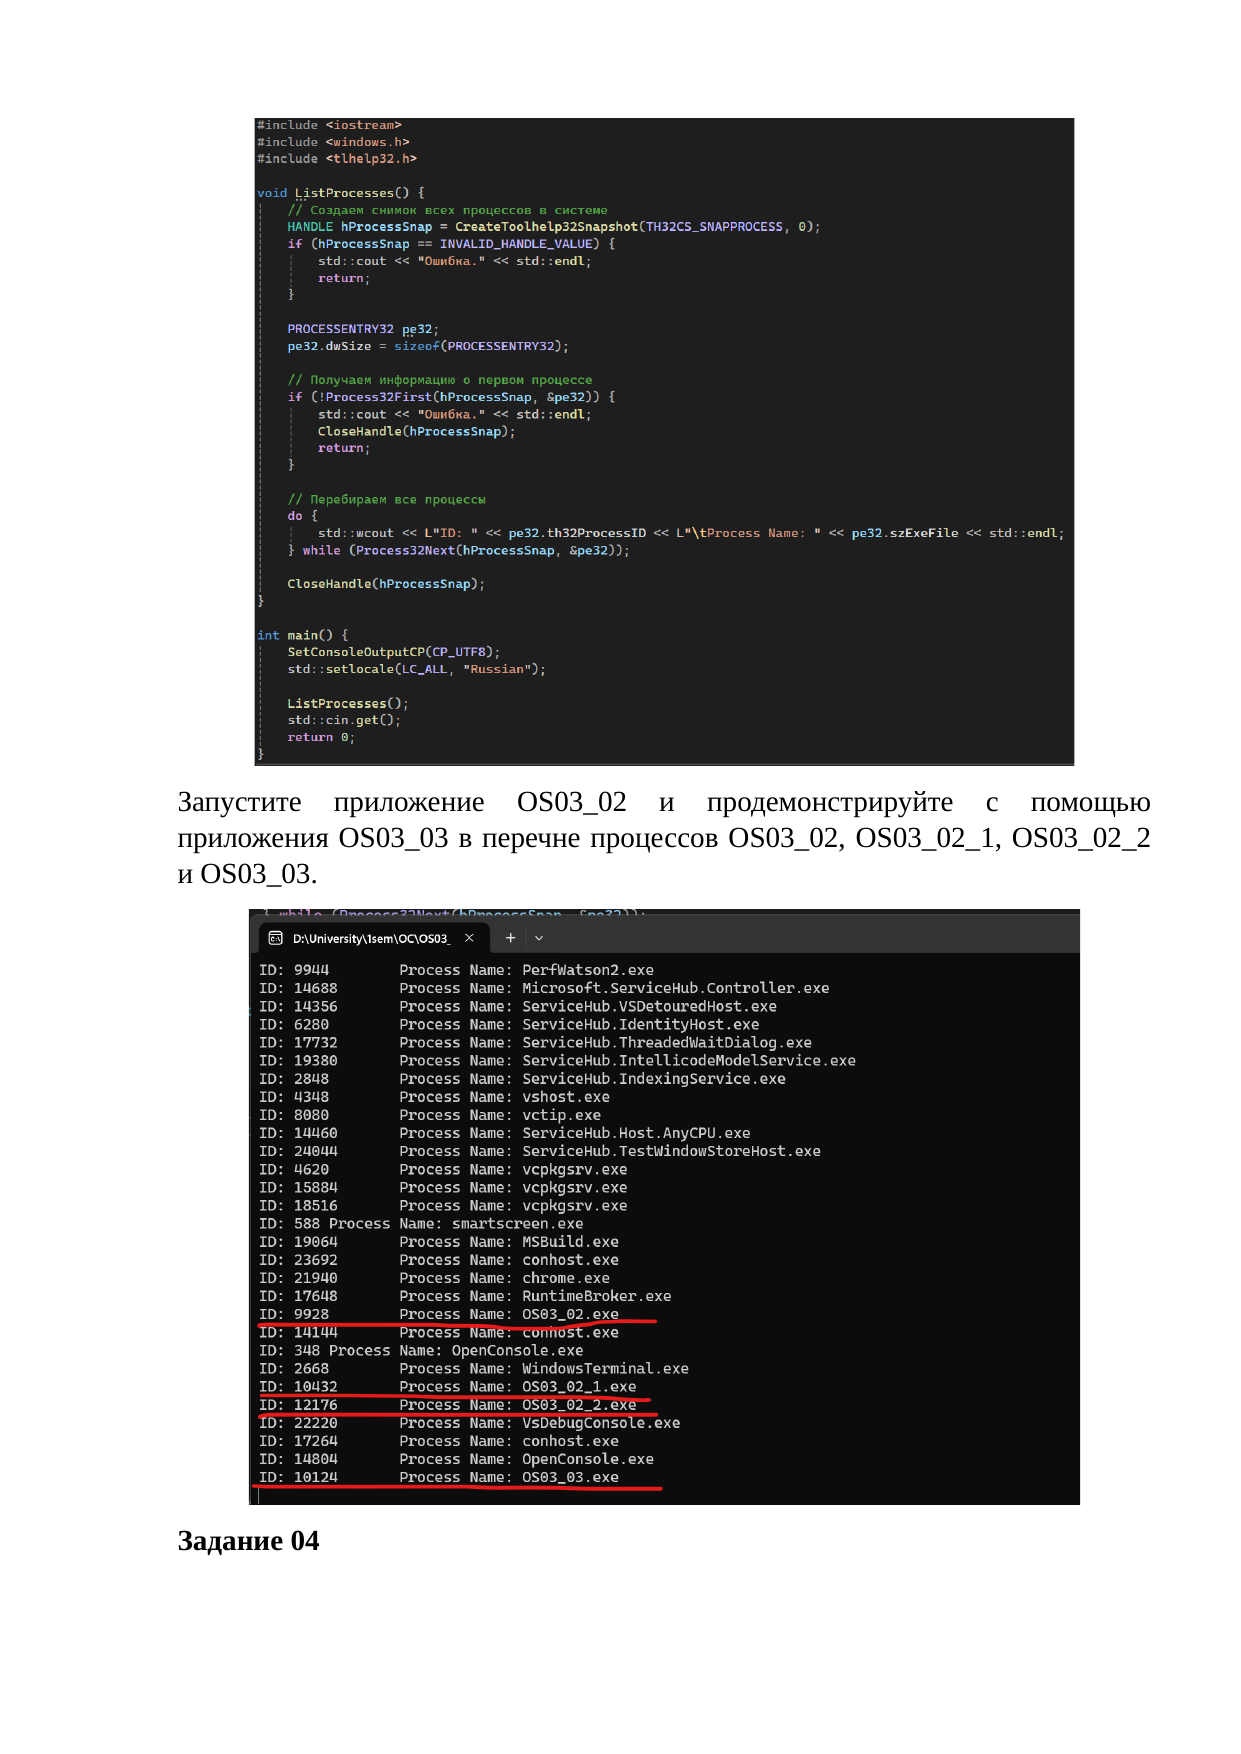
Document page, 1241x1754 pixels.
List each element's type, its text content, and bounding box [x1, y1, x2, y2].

text Запустите приложение OS03_02 и продемонстрируйте с помощью приложения OS03_03 в перечне процессов OS03_02, OS03_02_1, OS03_02_2 и OS03_03. [177, 784, 1152, 890]
picture [254, 118, 1075, 766]
picture [248, 909, 1080, 1505]
text Задание 04 [177, 1523, 1152, 1557]
